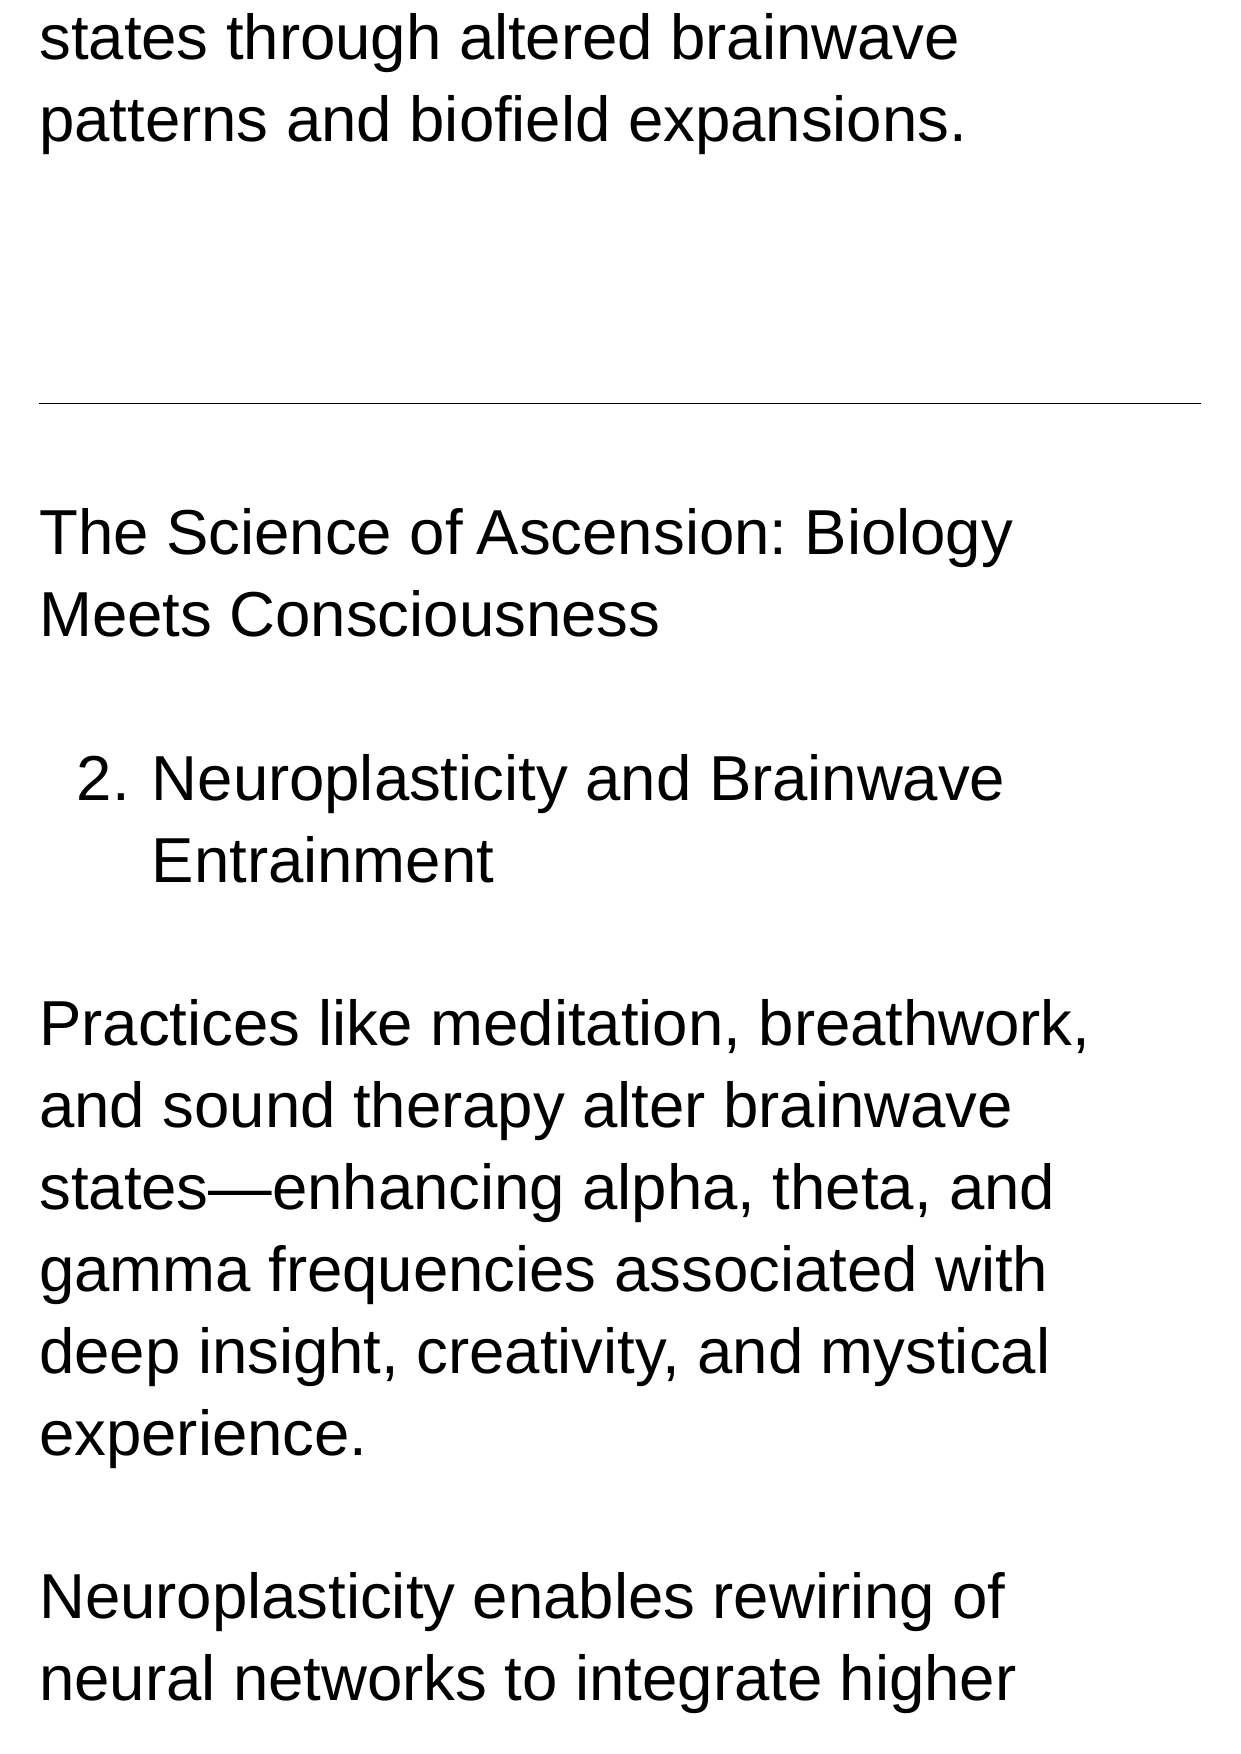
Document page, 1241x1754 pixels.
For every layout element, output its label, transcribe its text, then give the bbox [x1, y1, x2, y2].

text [39, 1559, 1201, 1714]
text The Science of Ascension: Biology Meets Consciousness [39, 495, 1201, 650]
list Neuroplasticity and Brainwave Entrainment [77, 741, 1201, 896]
text Practices like meditation, breathwork, and sound therapy alter brainwave states—enhancing alpha, theta, and gamma frequencies associated with deep insight, creativity, and mystical experience. [39, 986, 1201, 1469]
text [39, 0, 1201, 155]
